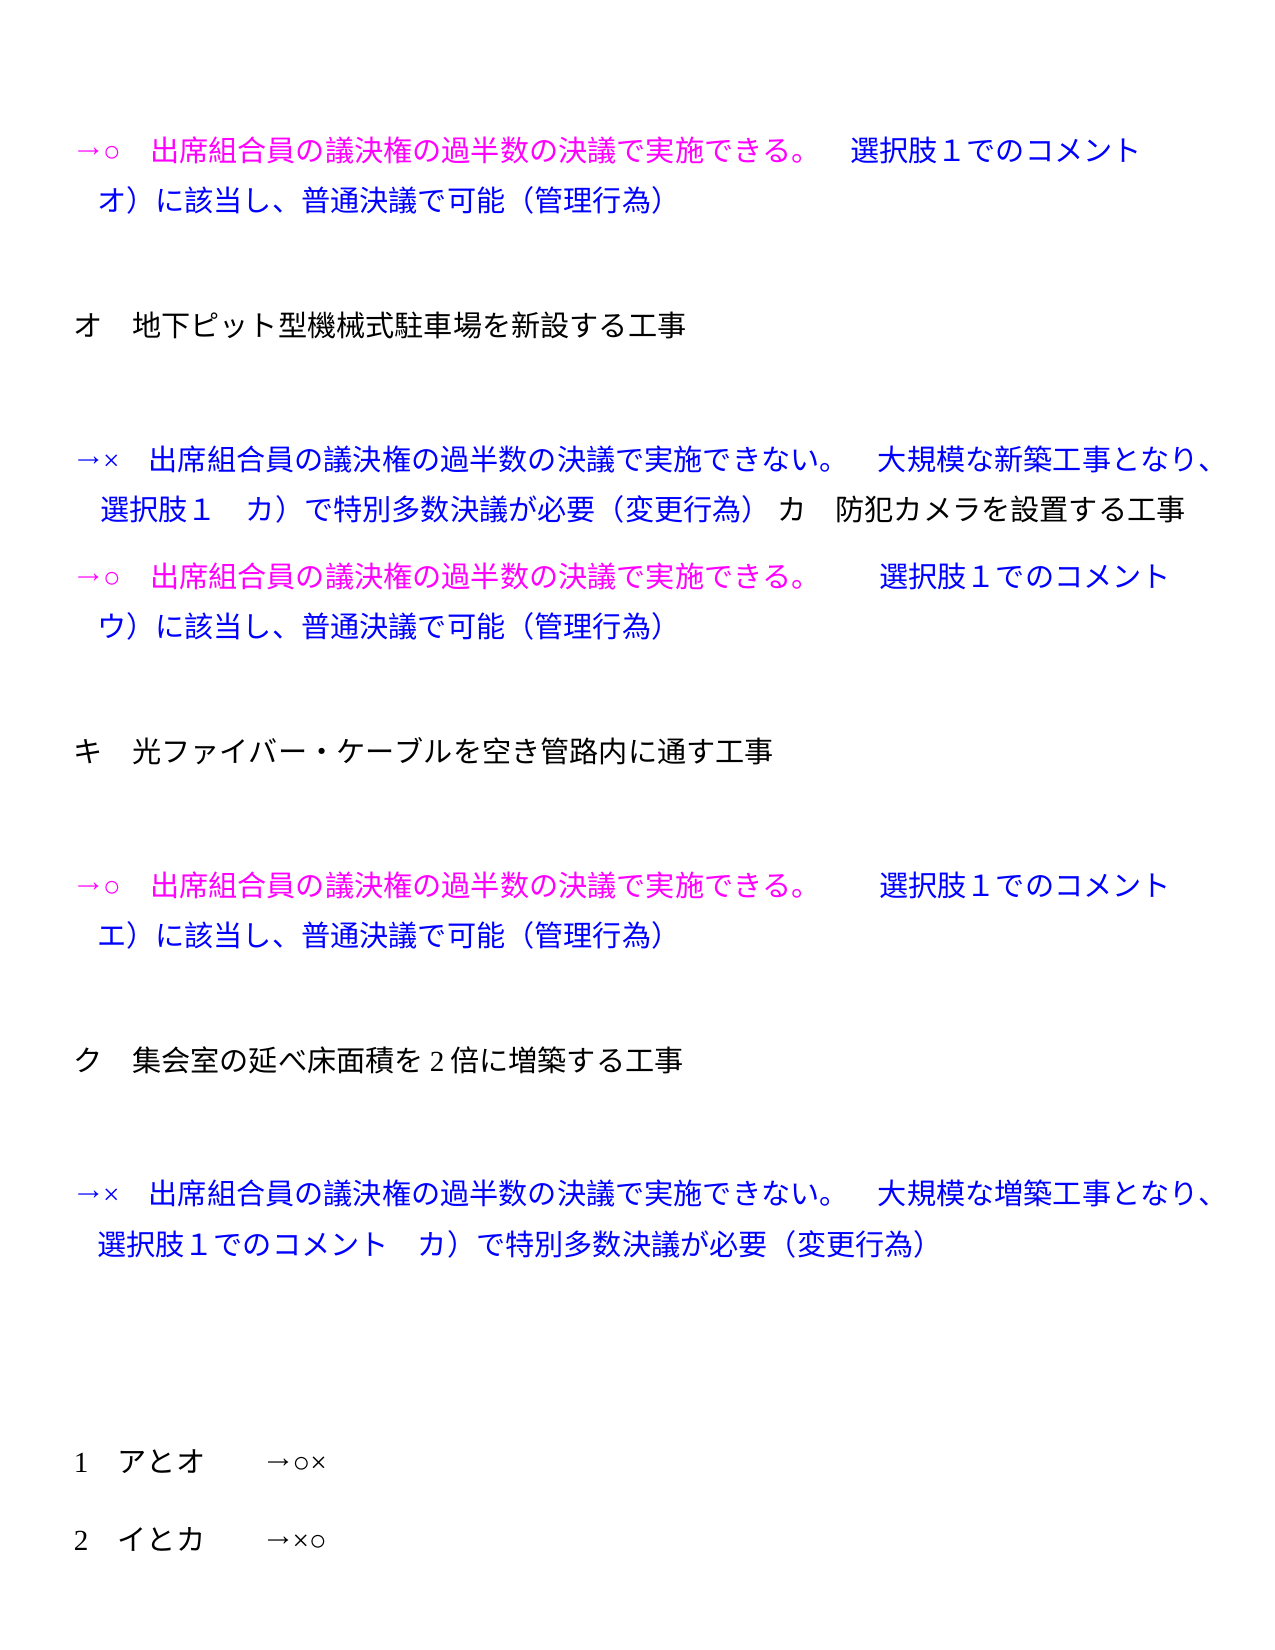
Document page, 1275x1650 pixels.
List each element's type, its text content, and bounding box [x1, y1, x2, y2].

text オ 地下ピット型機械式駐車場を新設する工事 [74, 302, 1211, 344]
text →× 出席組合員の議決権の過半数の決議で実施できない。 大規模な増築工事となり、選択肢１でのコメント カ）で特別多数決議が必要（変更行為） [74, 1162, 1211, 1264]
text →○ 出席組合員の議決権の過半数の決議で実施できる。 選択肢１でのコメント オ）に該当し、普通決議で可能（管理行為） [74, 118, 1211, 220]
text →○ 出席組合員の議決権の過半数の決議で実施できる。 選択肢１でのコメント エ）に該当し、普通決議で可能（管理行為） [74, 853, 1211, 955]
text 2 イとカ →×○ [74, 1508, 1211, 1567]
text →○ 出席組合員の議決権の過半数の決議で実施できる。 選択肢１でのコメント ウ）に該当し、普通決議で可能（管理行為） [74, 544, 1211, 646]
text ク 集会室の延べ床面積を2倍に増築する工事 [74, 1037, 1211, 1079]
text →× 出席組合員の議決権の過半数の決議で実施できない。 大規模な新築工事となり、選択肢１ カ）で特別多数決議が必要（変更行為） カ 防犯カメラを設置する工事 [74, 427, 1211, 529]
text キ 光ファイバー・ケーブルを空き管路内に通す工事 [74, 728, 1211, 771]
text 1 アとオ →○× [74, 1429, 1211, 1489]
